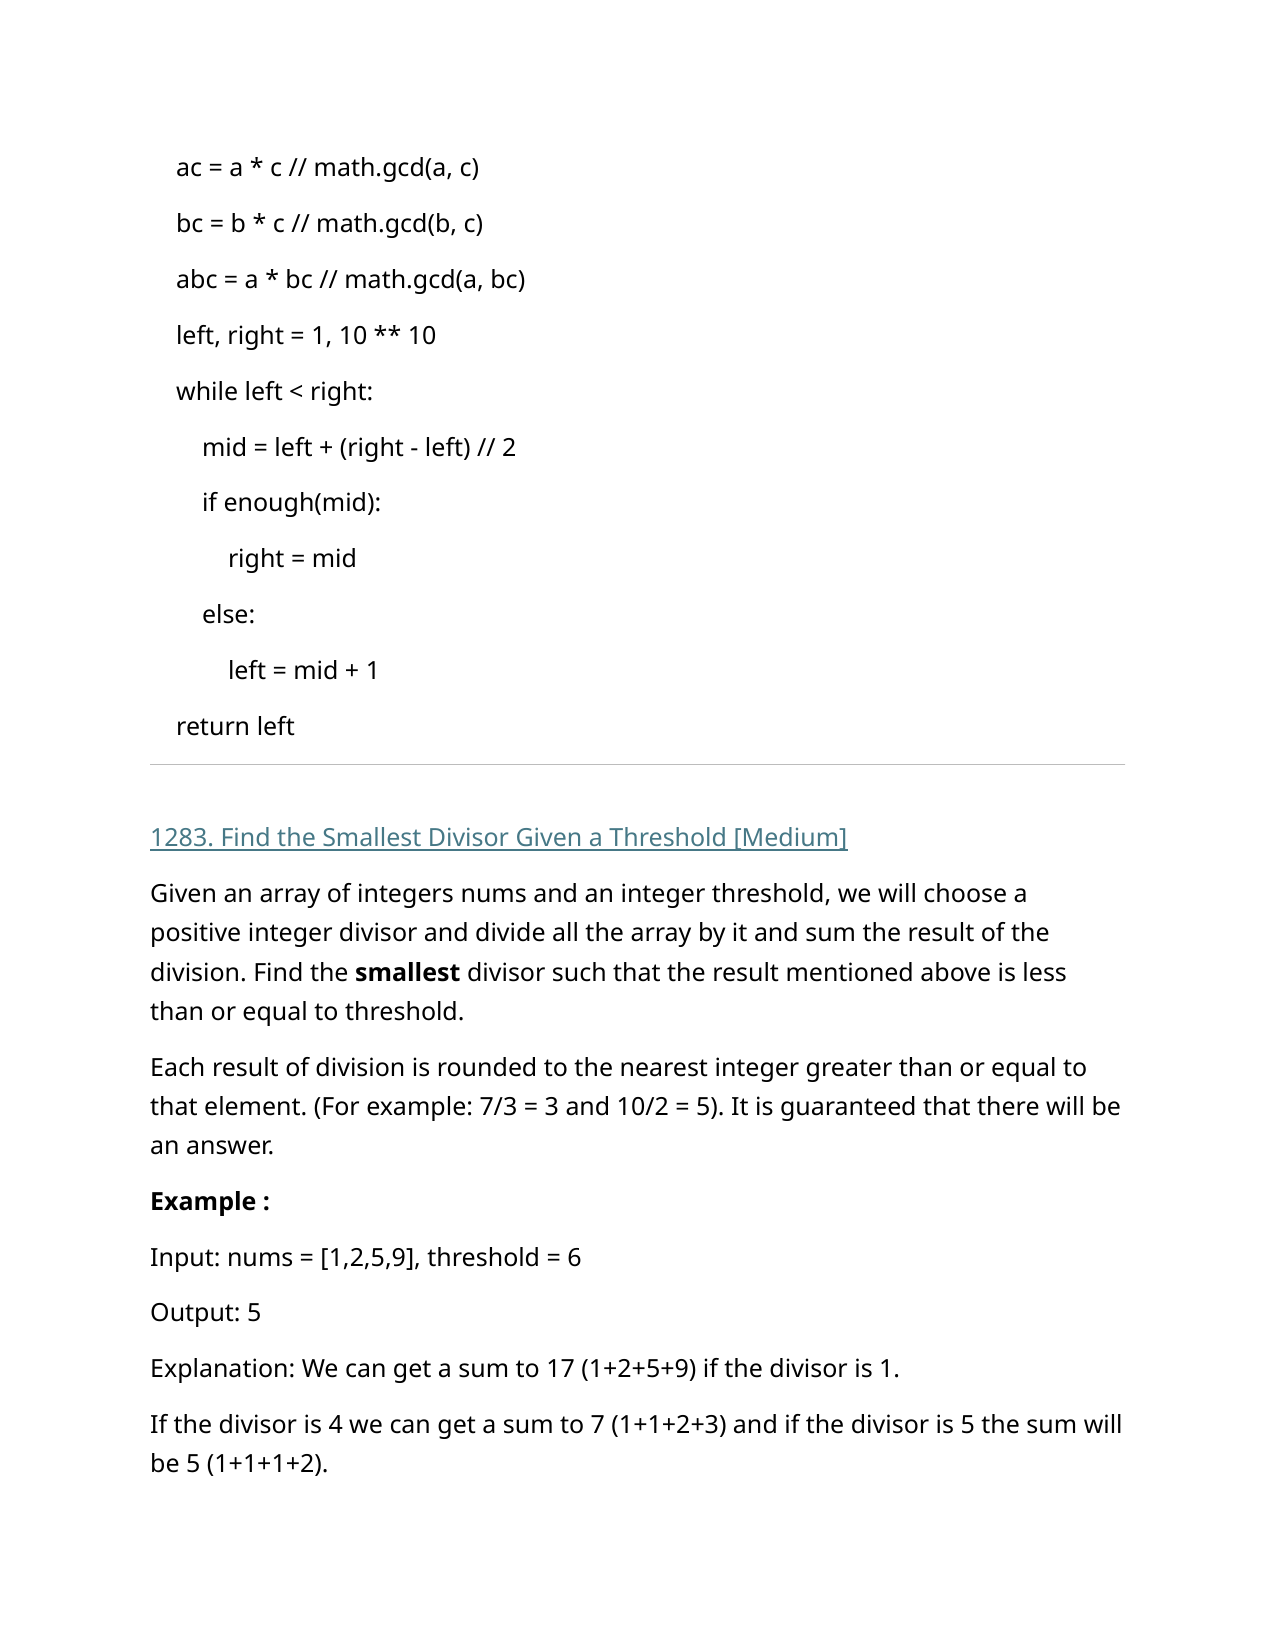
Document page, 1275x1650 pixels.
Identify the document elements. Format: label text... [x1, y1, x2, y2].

text Given an array of integers nums and an integer threshold, we will choose a positive integer divisor and divide all the array by it and sum the result of the division. Find the smallest divisor such that the result mentioned above is less than or equal to threshold. [150, 876, 1125, 1027]
text return left [150, 708, 1125, 742]
text bc = b * c // math.gcd(b, c) [150, 206, 1125, 240]
text left, right = 1, 10 ** 10 [150, 317, 1125, 352]
text else: [150, 597, 1125, 631]
text If the divisor is 4 we can get a sum to 7 (1+1+2+3) and if the divisor is 5 the sum will be 5 (1+1+1+2). [150, 1407, 1125, 1480]
text Output: 5 [150, 1295, 1125, 1329]
text 1283. Find the Smallest Divisor Given a Threshold [Medium] [150, 820, 1125, 854]
text abc = a * bc // math.gcd(a, bc) [150, 262, 1125, 296]
text left = mid + 1 [150, 652, 1125, 687]
text Each result of division is rounded to the nearest integer greater than or equal to that element. (For example: 7/3 = 3 and 10/2 = 5). It is guaranteed that there will be an answer. [150, 1049, 1125, 1162]
text while left < right: [150, 373, 1125, 407]
text mid = left + (right - left) // 2 [150, 429, 1125, 463]
text right = mid [150, 541, 1125, 575]
text Explanation: We can get a sum to 17 (1+2+5+9) if the divisor is 1. [150, 1351, 1125, 1385]
text if enough(mid): [150, 485, 1125, 519]
text ac = a * c // math.gcd(a, c) [150, 150, 1125, 184]
text Input: nums = [1,2,5,9], threshold = 6 [150, 1239, 1125, 1273]
text Example : [150, 1183, 1125, 1217]
